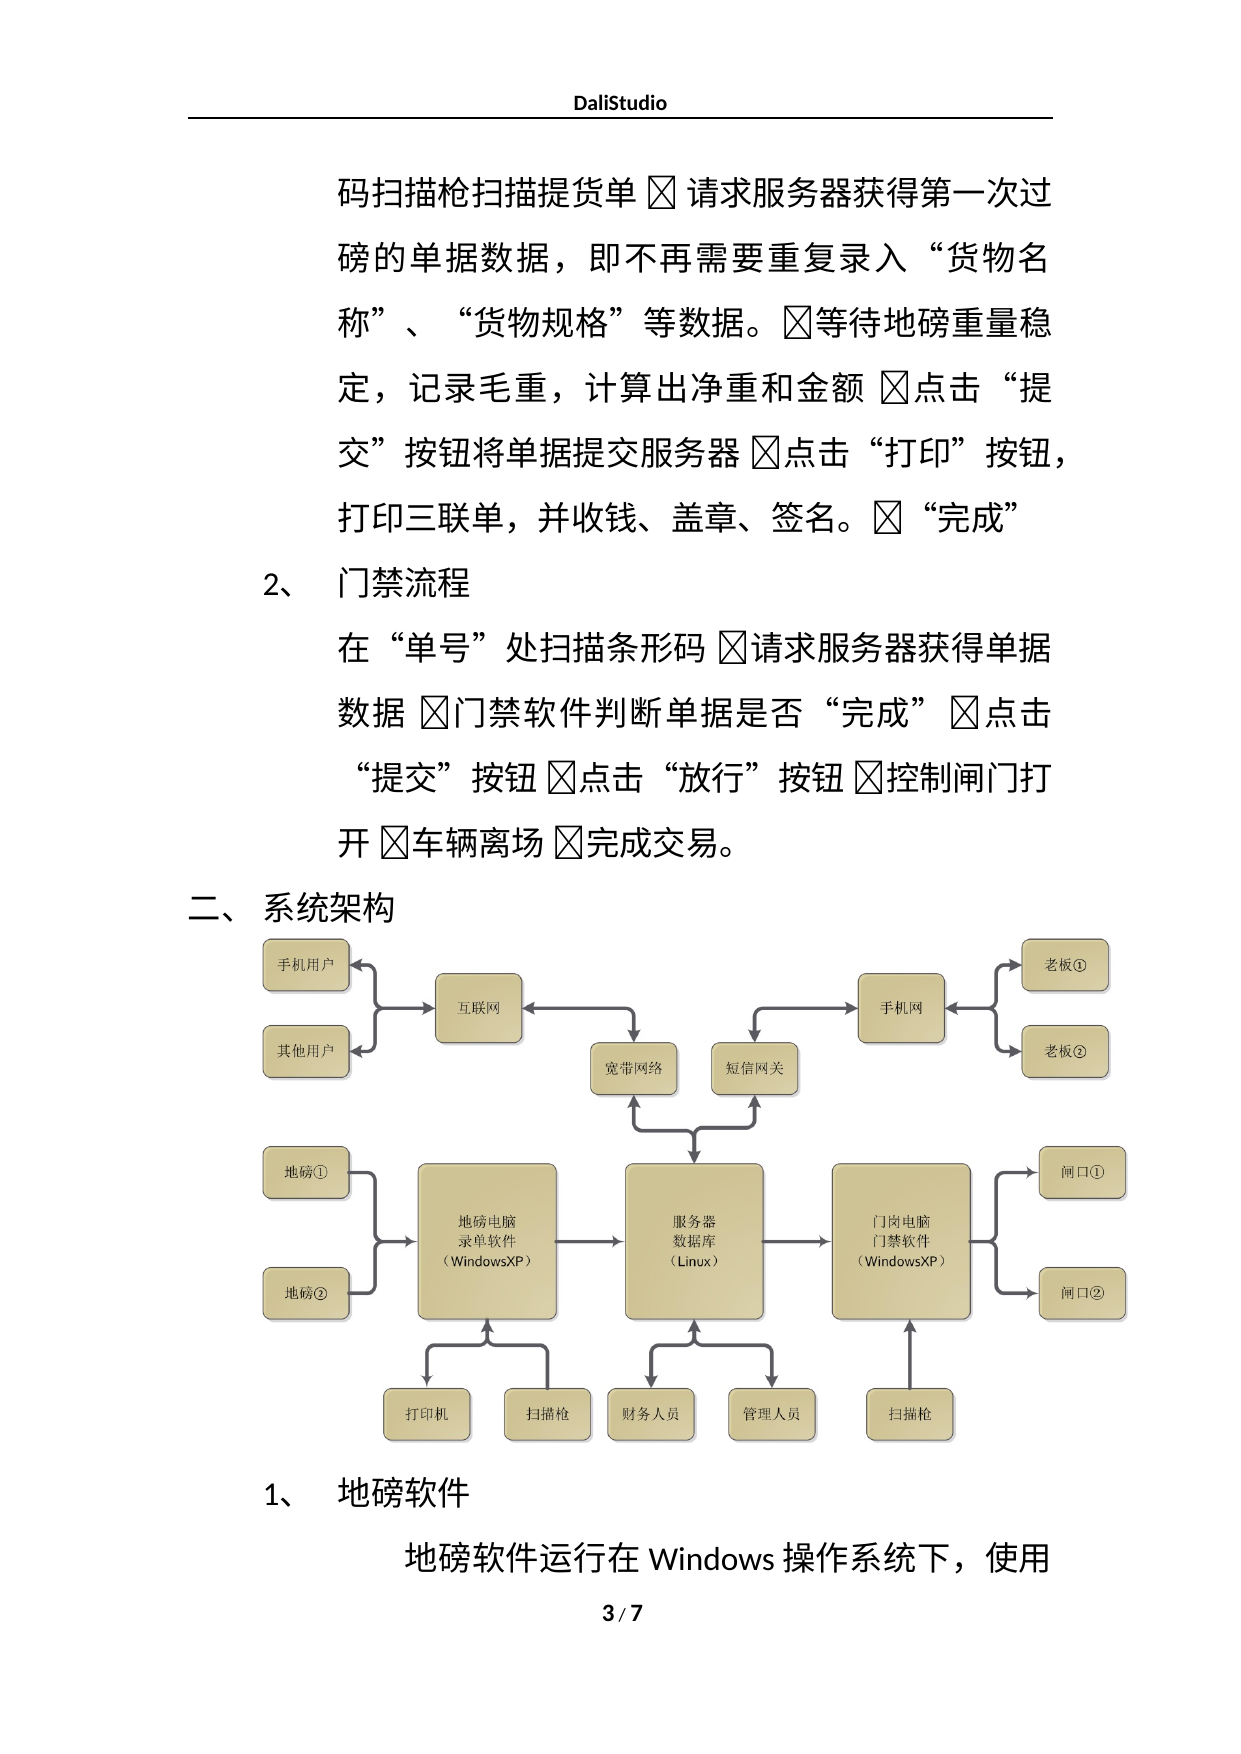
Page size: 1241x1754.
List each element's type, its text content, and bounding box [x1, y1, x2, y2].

list 门禁流程 [262, 548, 1053, 613]
picture [262, 938, 1128, 1443]
list 系统架构 [187, 873, 1053, 938]
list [337, 158, 1053, 548]
list 在“单号”处扫描条形码 请求服务器获得单据数据 门禁软件判断单据是否“完成”点击“提交”按钮 点击“放行”按钮 控制闸门打开 车辆离场 完成交易。 [337, 613, 1053, 873]
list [337, 1523, 1053, 1588]
list 地磅软件 [262, 1458, 1053, 1523]
